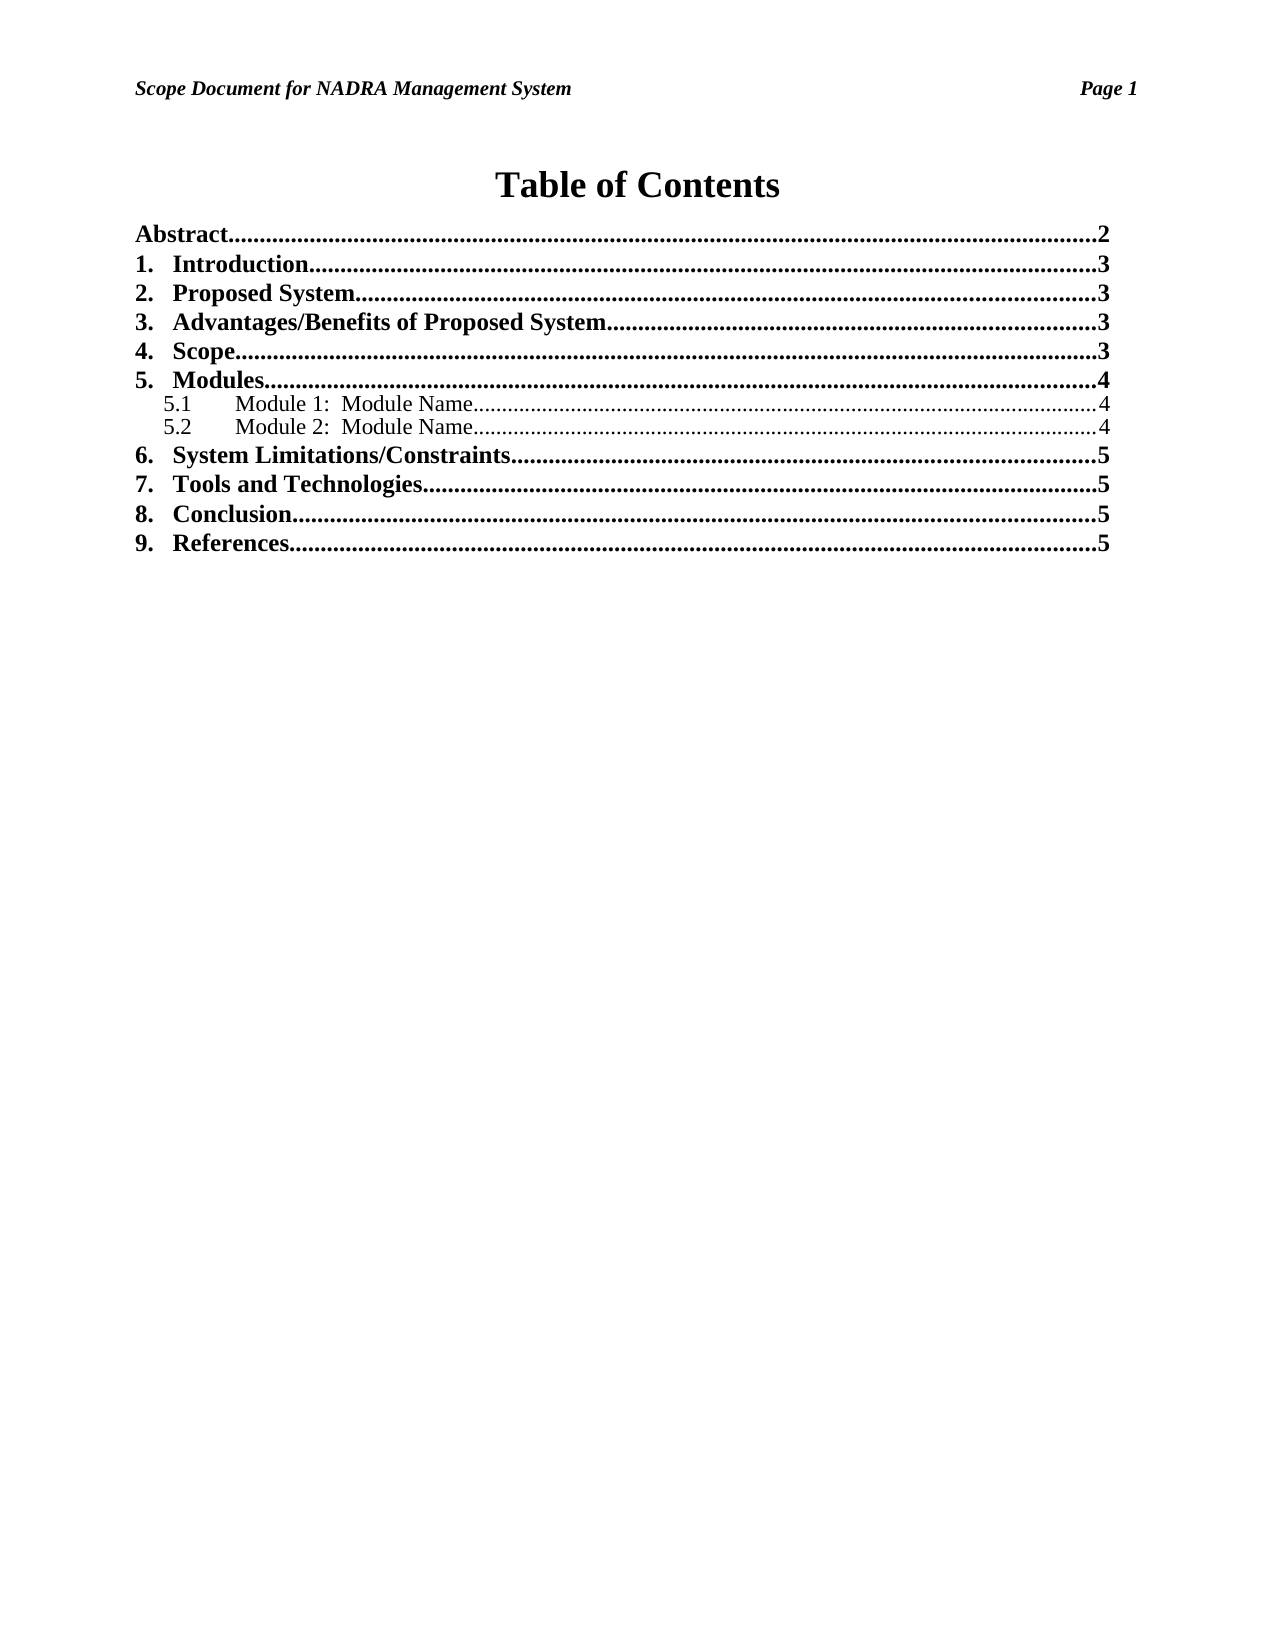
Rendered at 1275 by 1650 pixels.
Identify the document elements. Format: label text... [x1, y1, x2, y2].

text Abstract 2 [135, 224, 1140, 247]
text 7. Tools and Technologies 5 [135, 474, 1140, 497]
text 5.2 Module 2: Module Name 4 [163, 416, 1140, 439]
text 9. References 5 [135, 533, 1140, 556]
text 1. Introduction 3 [135, 254, 1140, 277]
text Table of Contents [135, 162, 1140, 206]
text 3. Advantages/Benefits of Proposed System 3 [135, 312, 1140, 335]
text 6. System Limitations/Constraints 5 [135, 445, 1140, 468]
text 5. Modules 4 [135, 370, 1140, 393]
text 4. Scope 3 [135, 341, 1140, 364]
text 2. Proposed System 3 [135, 283, 1140, 306]
text 8. Conclusion 5 [135, 504, 1140, 527]
text 5.1 Module 1: Module Name 4 [163, 393, 1140, 416]
